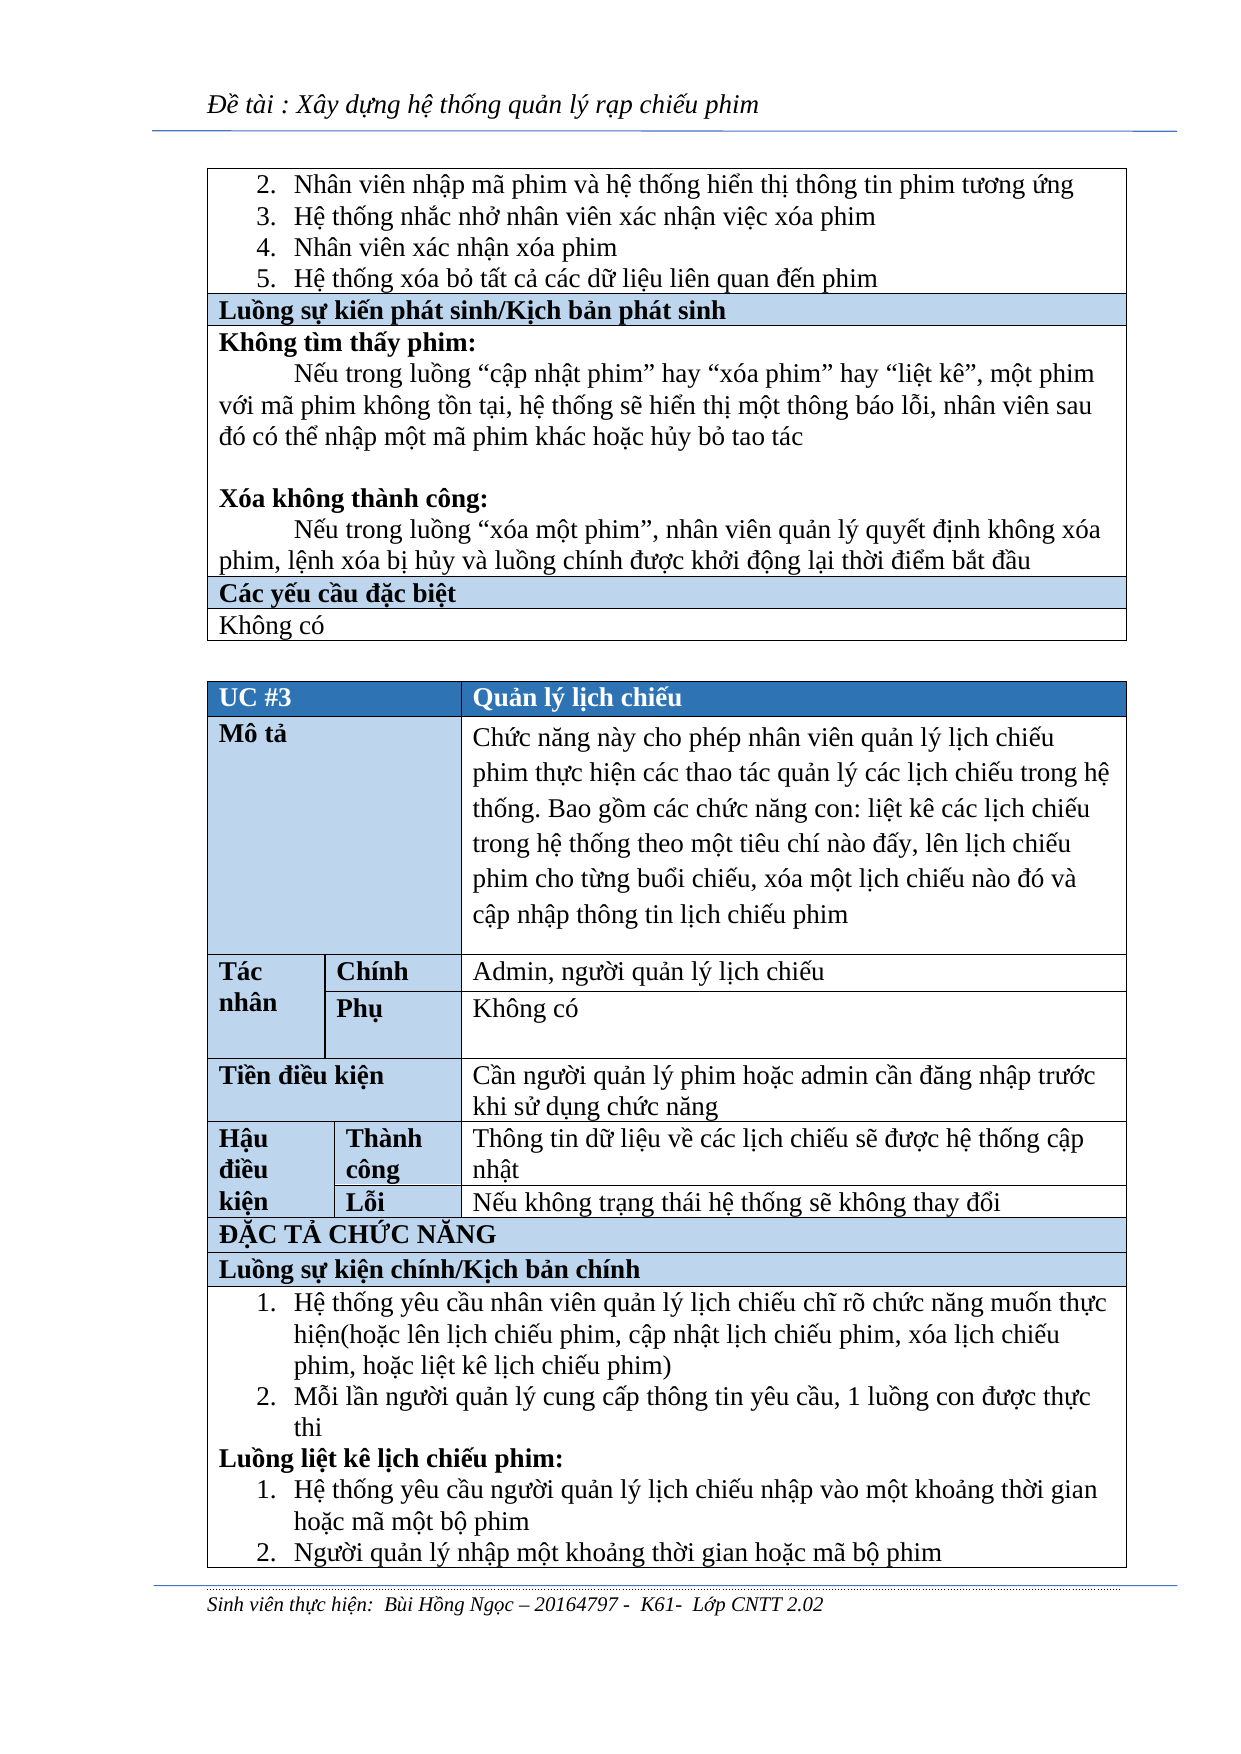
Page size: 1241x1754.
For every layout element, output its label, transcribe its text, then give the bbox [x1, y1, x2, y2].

table_cell Tác nhân [208, 955, 324, 1058]
table_cell Cần người quản lý phim hoặc admin cần đăng nhập trước khi sử dụng chức năng [462, 1059, 1126, 1121]
table_cell Nếu không trạng thái hệ thống sẽ không thay đổi [462, 1186, 1126, 1217]
table_cell Không tìm thấy phim: Nếu trong luồng “cập nhật phim” hay “xóa phim” hay “liệt kê”, một phim với mã phim không tồn tại, hệ thống sẽ hiển thị một thông báo lỗi, nhân viên sau đó có thể nhập một mã phim khác hoặc hủy bỏ tao tác Xóa không thành công: Nếu trong luồng “xóa một phim”, nhân viên quản lý quyết định không xóa phim, lệnh xóa bị hủy và luồng chính được khởi động lại thời điểm bắt đầu [208, 326, 1126, 576]
table_cell Phụ [326, 992, 461, 1058]
table_cell Luồng sự kiến phát sinh/Kịch bản phát sinh [208, 294, 1126, 325]
table_cell Tiền điều kiện [208, 1059, 461, 1121]
table_cell Chức năng này cho phép nhân viên quản lý lịch chiếu phim thực hiện các thao tác quản lý các lịch chiếu trong hệ thống. Bao gồm các chức năng con: liệt kê các lịch chiếu trong hệ thống theo một tiêu chí nào đấy, lên lịch chiếu phim cho từng buổi chiếu, xóa một lịch chiếu nào đó và cập nhập thông tin lịch chiếu phim [462, 717, 1126, 954]
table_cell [208, 169, 1126, 293]
table_cell Lỗi [335, 1186, 461, 1217]
table_cell Luồng sự kiện chính/Kịch bản chính [208, 1253, 1126, 1286]
table_cell Mô tả [208, 717, 461, 954]
table_cell Hậu điều kiện [208, 1122, 334, 1217]
table_cell Thông tin dữ liệu về các lịch chiếu sẽ được hệ thống cập nhật [462, 1122, 1126, 1184]
table_cell Admin, người quản lý lịch chiếu [462, 955, 1126, 991]
table_cell Chính [326, 955, 461, 991]
table_cell Không có [208, 609, 1126, 640]
table_cell Các yếu cầu đặc biệt [208, 577, 1126, 608]
table_header Quản lý lịch chiếu [462, 682, 1126, 716]
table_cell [208, 1287, 1126, 1567]
table_cell ĐẶC TẢ CHỨC NĂNG [208, 1218, 1126, 1252]
table_header UC #3 [208, 682, 461, 716]
table_cell Thành công [335, 1122, 461, 1184]
table_cell Không có [462, 992, 1126, 1058]
